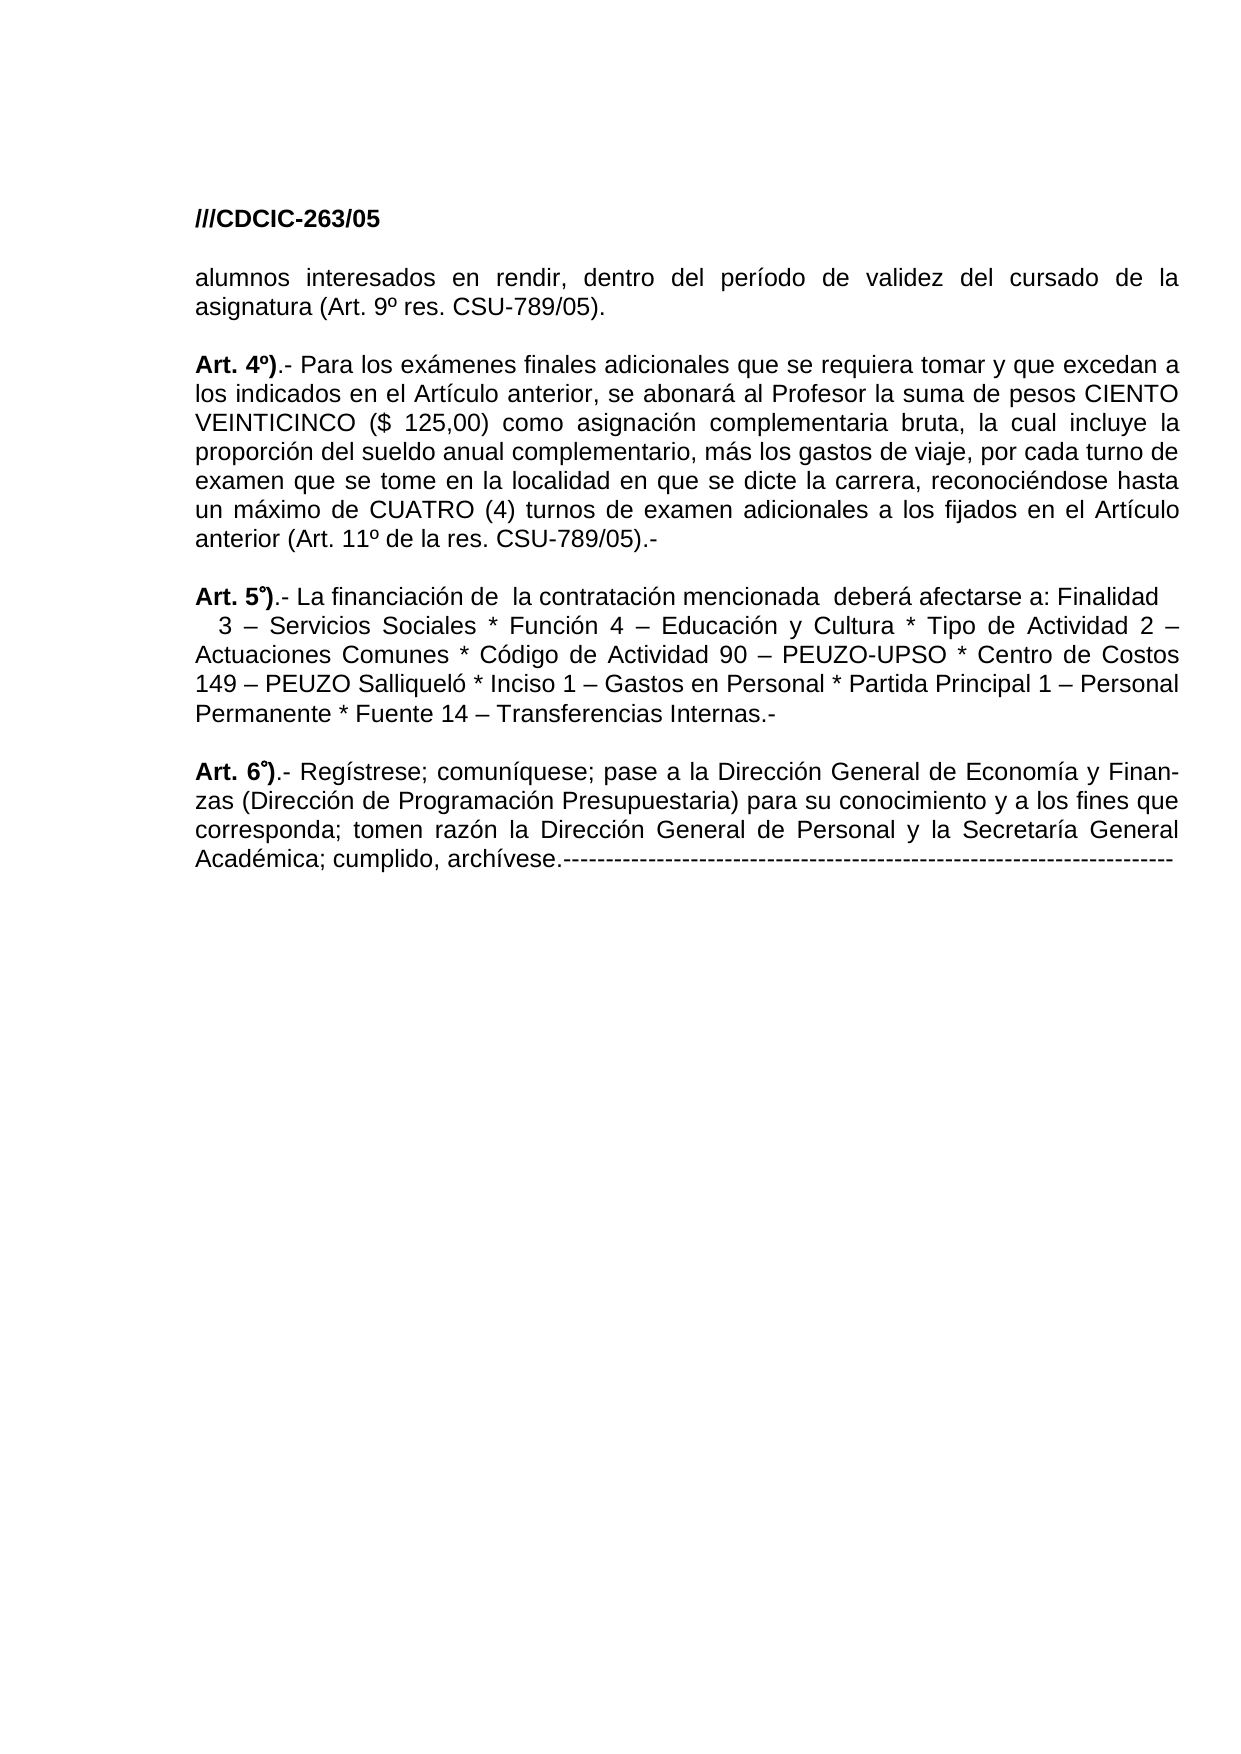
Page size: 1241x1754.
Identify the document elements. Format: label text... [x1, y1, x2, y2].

text alumnos interesados en rendir, dentro del período de validez del cursado de la asignatura (Art. 9º res. CSU-789/05). [195, 262, 1181, 321]
text Art. 4º).- Para los exámenes finales adicionales que se requiera tomar y que excedan a los indicados en el Artículo anterior, se abonará al Profesor la suma de pesos CIENTO VEINTICINCO ($ 125,00) como asignación complementaria bruta, la cual incluye la proporción del sueldo anual complementario, más los gastos de viaje, por cada turno de examen que se tome en la localidad en que se dicte la carrera, reconociéndose hasta un máximo de CUATRO (4) turnos de examen adicionales a los fijados en el Artículo anterior (Art. 11º de la res. CSU-789/05).- [195, 350, 1181, 553]
text 3 – Servicios Sociales * Función 4 – Educación y Cultura * Tipo de Actividad 2 – Actuaciones Comunes * Código de Actividad 90 – PEUZO-UPSO * Centro de Costos 149 – PEUZO Salliqueló * Inciso 1 – Gastos en Personal * Partida Principal 1 – Personal Permanente * Fuente 14 – Transferencias Internas.- [195, 611, 1181, 727]
text Art. 6).- Regístrese; comuníquese; pase a la Dirección General de Economía y Finan-zas (Dirección de Programación Presupuestaria) para su conocimiento y a los fines que corresponda; tomen razón la Dirección General de Personal y la Secretaría General Académica; cumplido, archívese.------------------------------------------------------------------------ [195, 757, 1181, 873]
text Art. 5).- La financiación de la contratación mencionada deberá afectarse a: Finalidad [195, 582, 1181, 611]
subtitle ///CDCIC-263/05 [195, 204, 1181, 233]
